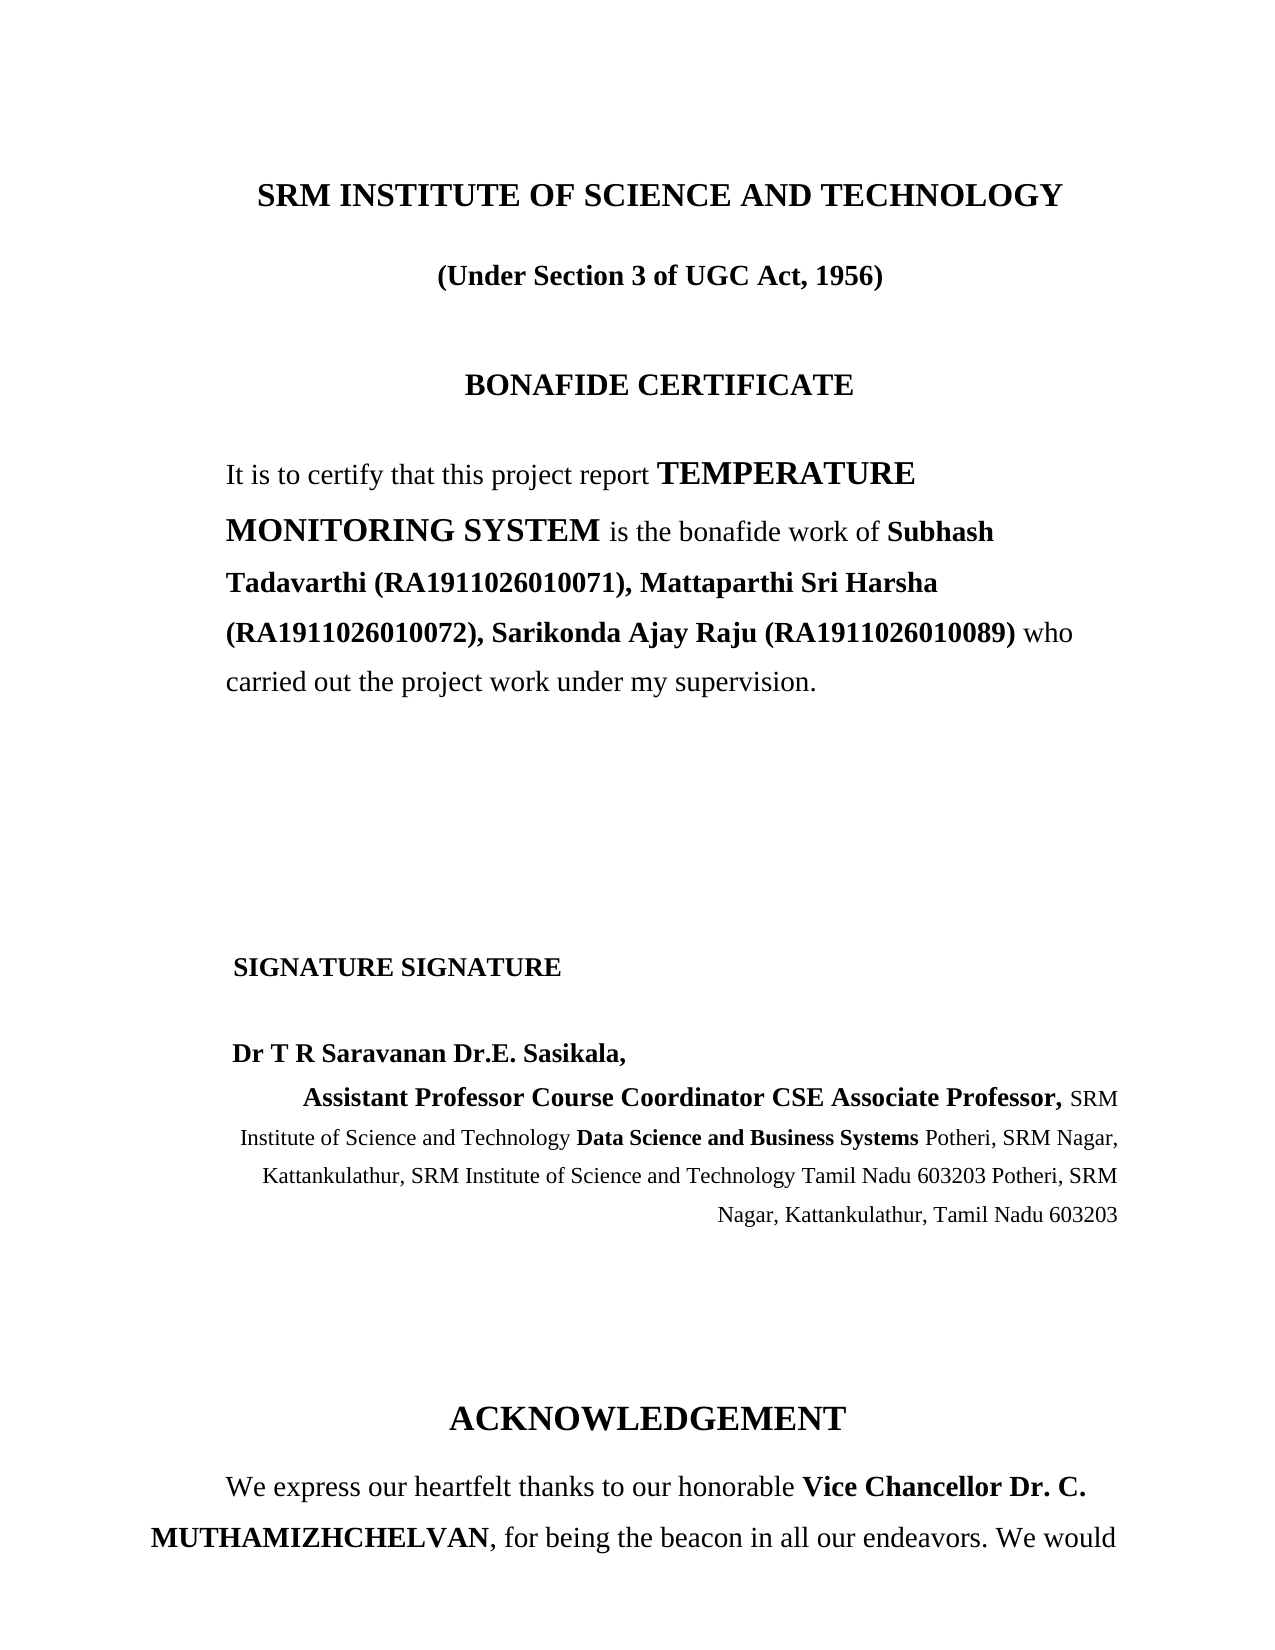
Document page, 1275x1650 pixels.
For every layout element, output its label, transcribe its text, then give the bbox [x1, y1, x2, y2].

text ACKNOWLEDGEMENT [374, 1397, 1170, 1438]
text It is to certify that this project report TEMPERATURE MONITORING SYSTEM is the bonafide work of Subhash Tadavarthi (RA1911026010071), Mattaparthi Sri Harsha (RA1911026010072), Sarikonda Ajay Raju (RA1911026010089) who carried out the project work under my supervision. [226, 453, 1131, 698]
text Dr T R Saravanan Dr.E. Sasikala, [232, 1038, 1170, 1069]
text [151, 1469, 1167, 1553]
text SIGNATURE SIGNATURE [233, 951, 1170, 982]
text BONAFIDE CERTIFICATE [149, 366, 1170, 402]
text SRM INSTITUTE OF SCIENCE AND TECHNOLOGY (Under Section 3 of UGC Act, 1956) [256, 175, 1065, 292]
text Assistant Professor Course Coordinator CSE Associate Professor, SRM Institute of Science and Technology Data Science and Business Systems Potheri, SRM Nagar, Kattankulathur, SRM Institute of Science and Technology Tamil Nadu 603203 Potheri, SRM Nagar, Kattankulathur, Tamil Nadu 603203 [231, 1081, 1118, 1227]
